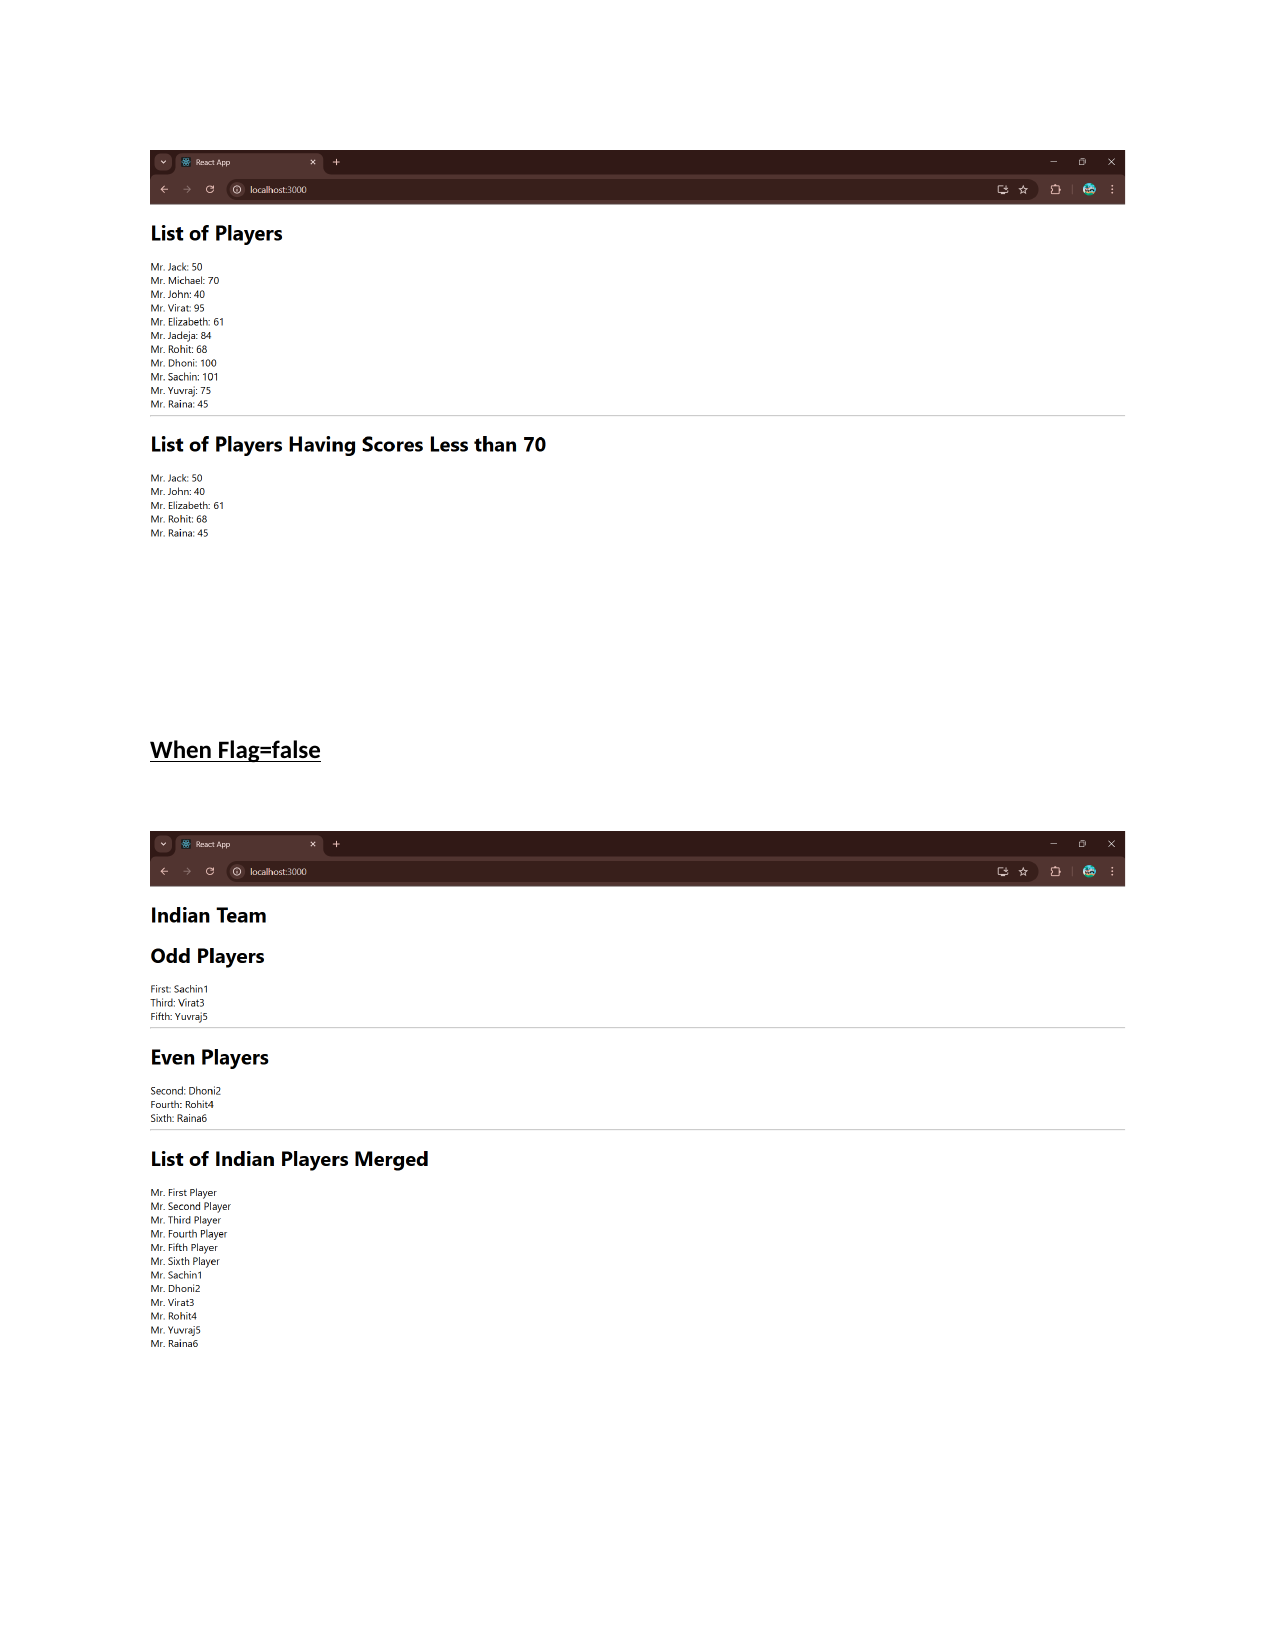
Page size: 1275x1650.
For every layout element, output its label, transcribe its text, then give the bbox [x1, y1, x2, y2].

text When Flag=false [150, 734, 1125, 765]
picture [150, 150, 1125, 668]
picture [150, 831, 1125, 1350]
